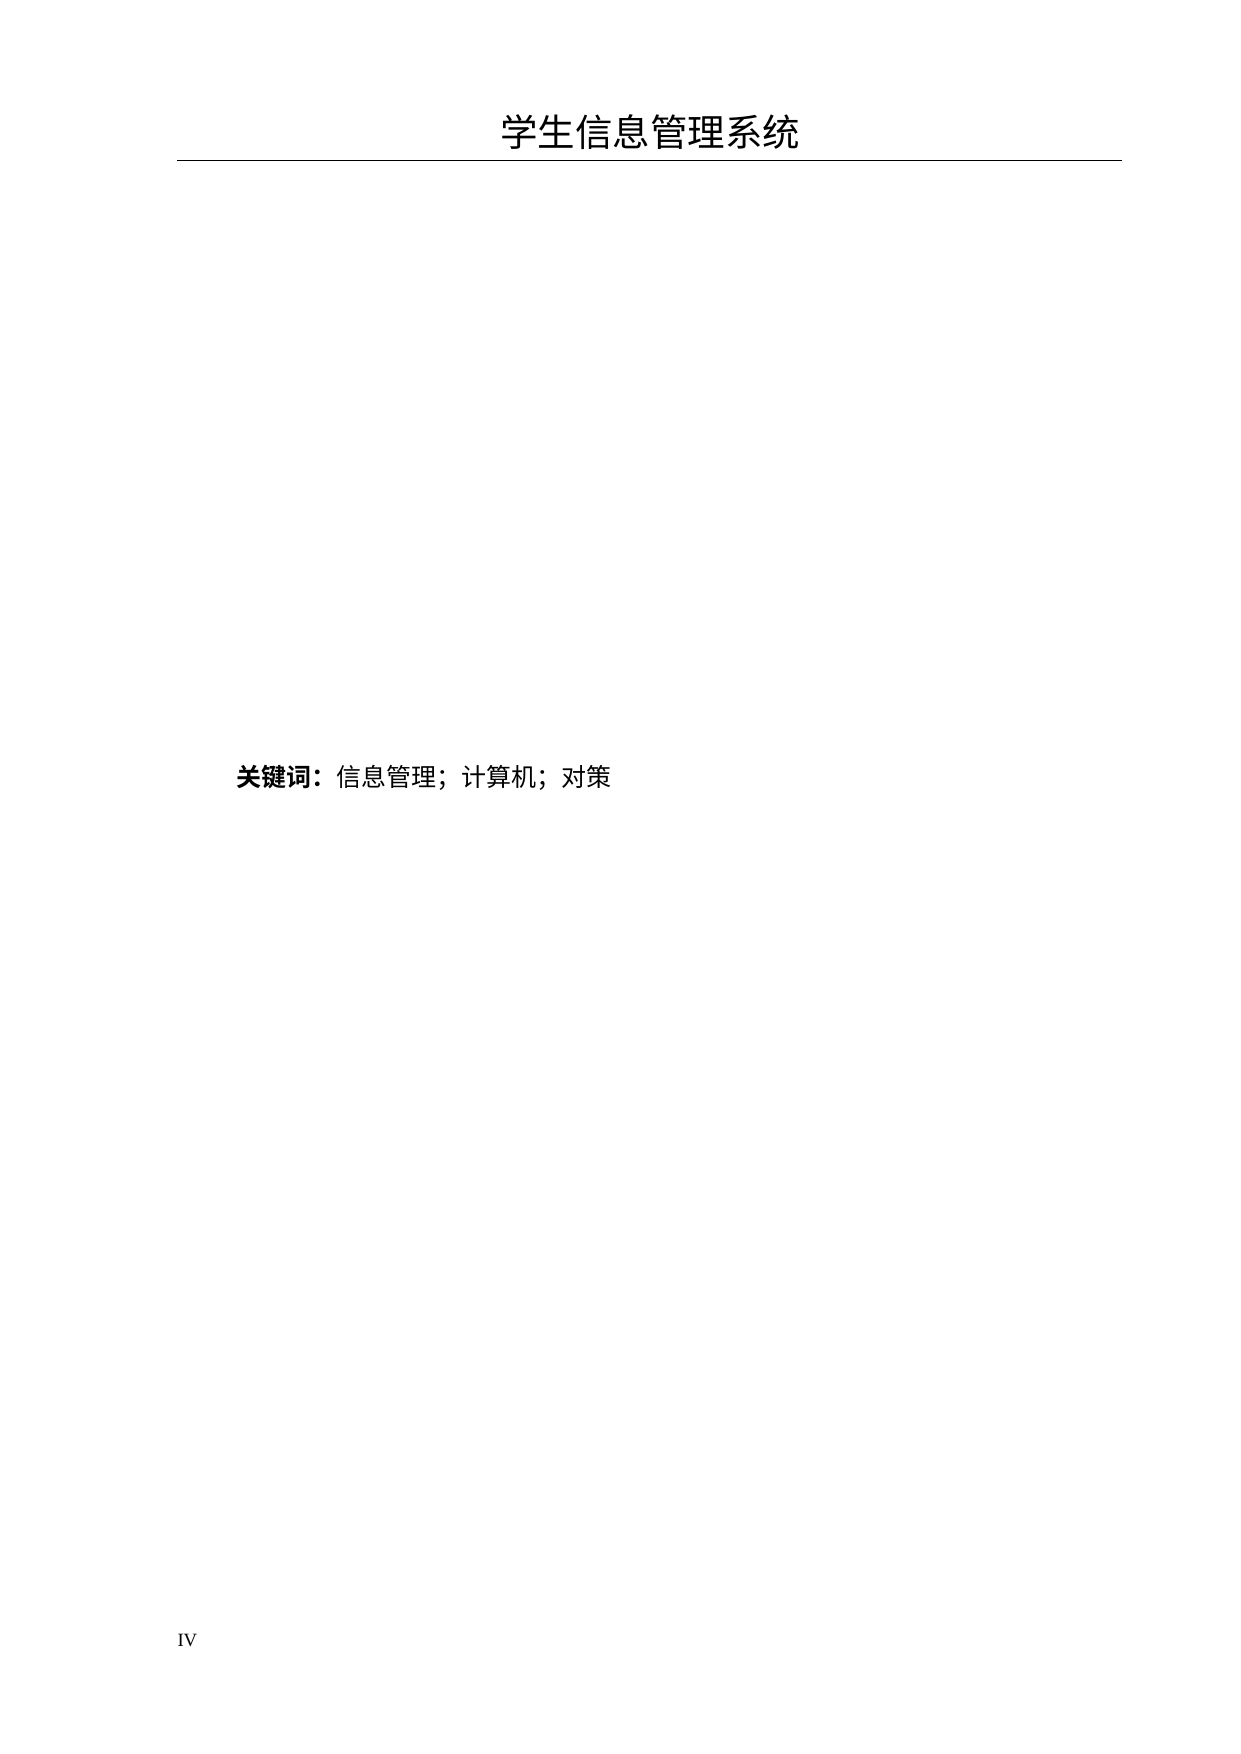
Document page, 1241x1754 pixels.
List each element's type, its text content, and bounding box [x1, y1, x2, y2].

text 关键词：信息管理；计算机；对策 [236, 743, 1063, 808]
